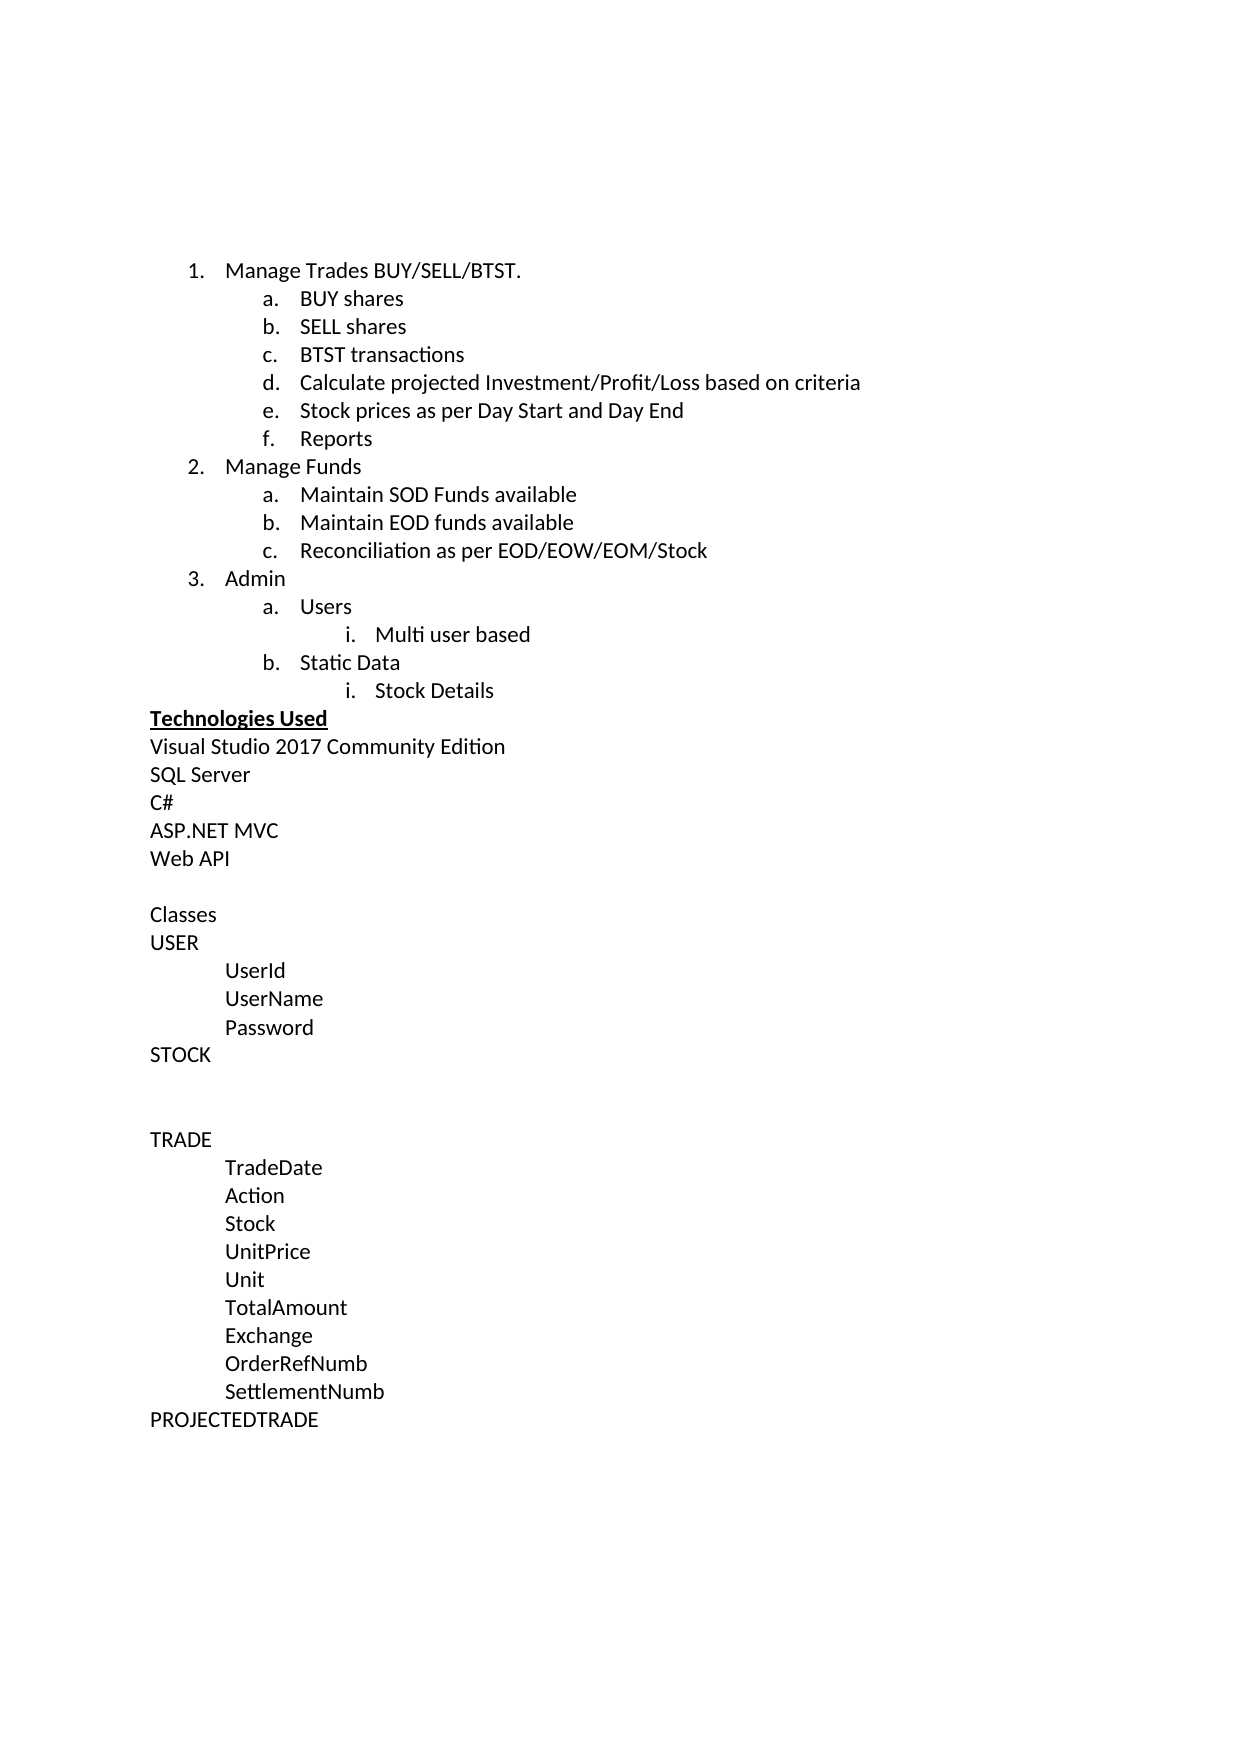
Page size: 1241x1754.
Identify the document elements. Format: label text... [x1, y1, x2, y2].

text Exchange [150, 1321, 1090, 1349]
list BTST transactions [262, 340, 1090, 368]
text TradeDate [150, 1153, 1090, 1181]
text Stock [150, 1209, 1090, 1237]
text UserName [150, 984, 1090, 1013]
text UserId [150, 957, 1090, 984]
text SQL Server [150, 760, 1090, 788]
list Stock prices as per Day Start and Day End [262, 396, 1090, 424]
text Web API [150, 844, 1090, 872]
text Password [150, 1013, 1090, 1041]
list Maintain SOD Funds available [262, 480, 1090, 508]
text UnitPrice [150, 1237, 1090, 1265]
list Users [262, 592, 1090, 620]
text C# [150, 788, 1090, 816]
text STOCK [150, 1041, 1090, 1069]
text Classes [150, 901, 1090, 928]
list Multi user based [356, 620, 1090, 648]
list Reports [262, 424, 1090, 452]
list Stock Details [356, 676, 1090, 704]
list SELL shares [262, 312, 1090, 340]
text Action [150, 1181, 1090, 1209]
text Unit [150, 1265, 1090, 1293]
text TotalAmount [150, 1293, 1090, 1321]
list Manage Trades BUY/SELL/BTST. [187, 256, 1090, 284]
text PROJECTEDTRADE [150, 1405, 1090, 1433]
text USER [150, 928, 1090, 957]
text TRADE [150, 1125, 1090, 1153]
list Manage Funds [187, 452, 1090, 480]
list Static Data [262, 648, 1090, 676]
list Reconciliation as per EOD/EOW/EOM/Stock [262, 536, 1090, 564]
text Technologies Used [150, 704, 1090, 732]
text ASP.NET MVC [150, 816, 1090, 844]
text OrderRefNumb [150, 1349, 1090, 1377]
list Maintain EOD funds available [262, 508, 1090, 536]
text SettlementNumb [150, 1377, 1090, 1405]
list Calculate projected Investment/Profit/Loss based on criteria [262, 368, 1090, 396]
list BUY shares [262, 284, 1090, 312]
text Visual Studio 2017 Community Edition [150, 732, 1090, 760]
list Admin [187, 564, 1090, 592]
